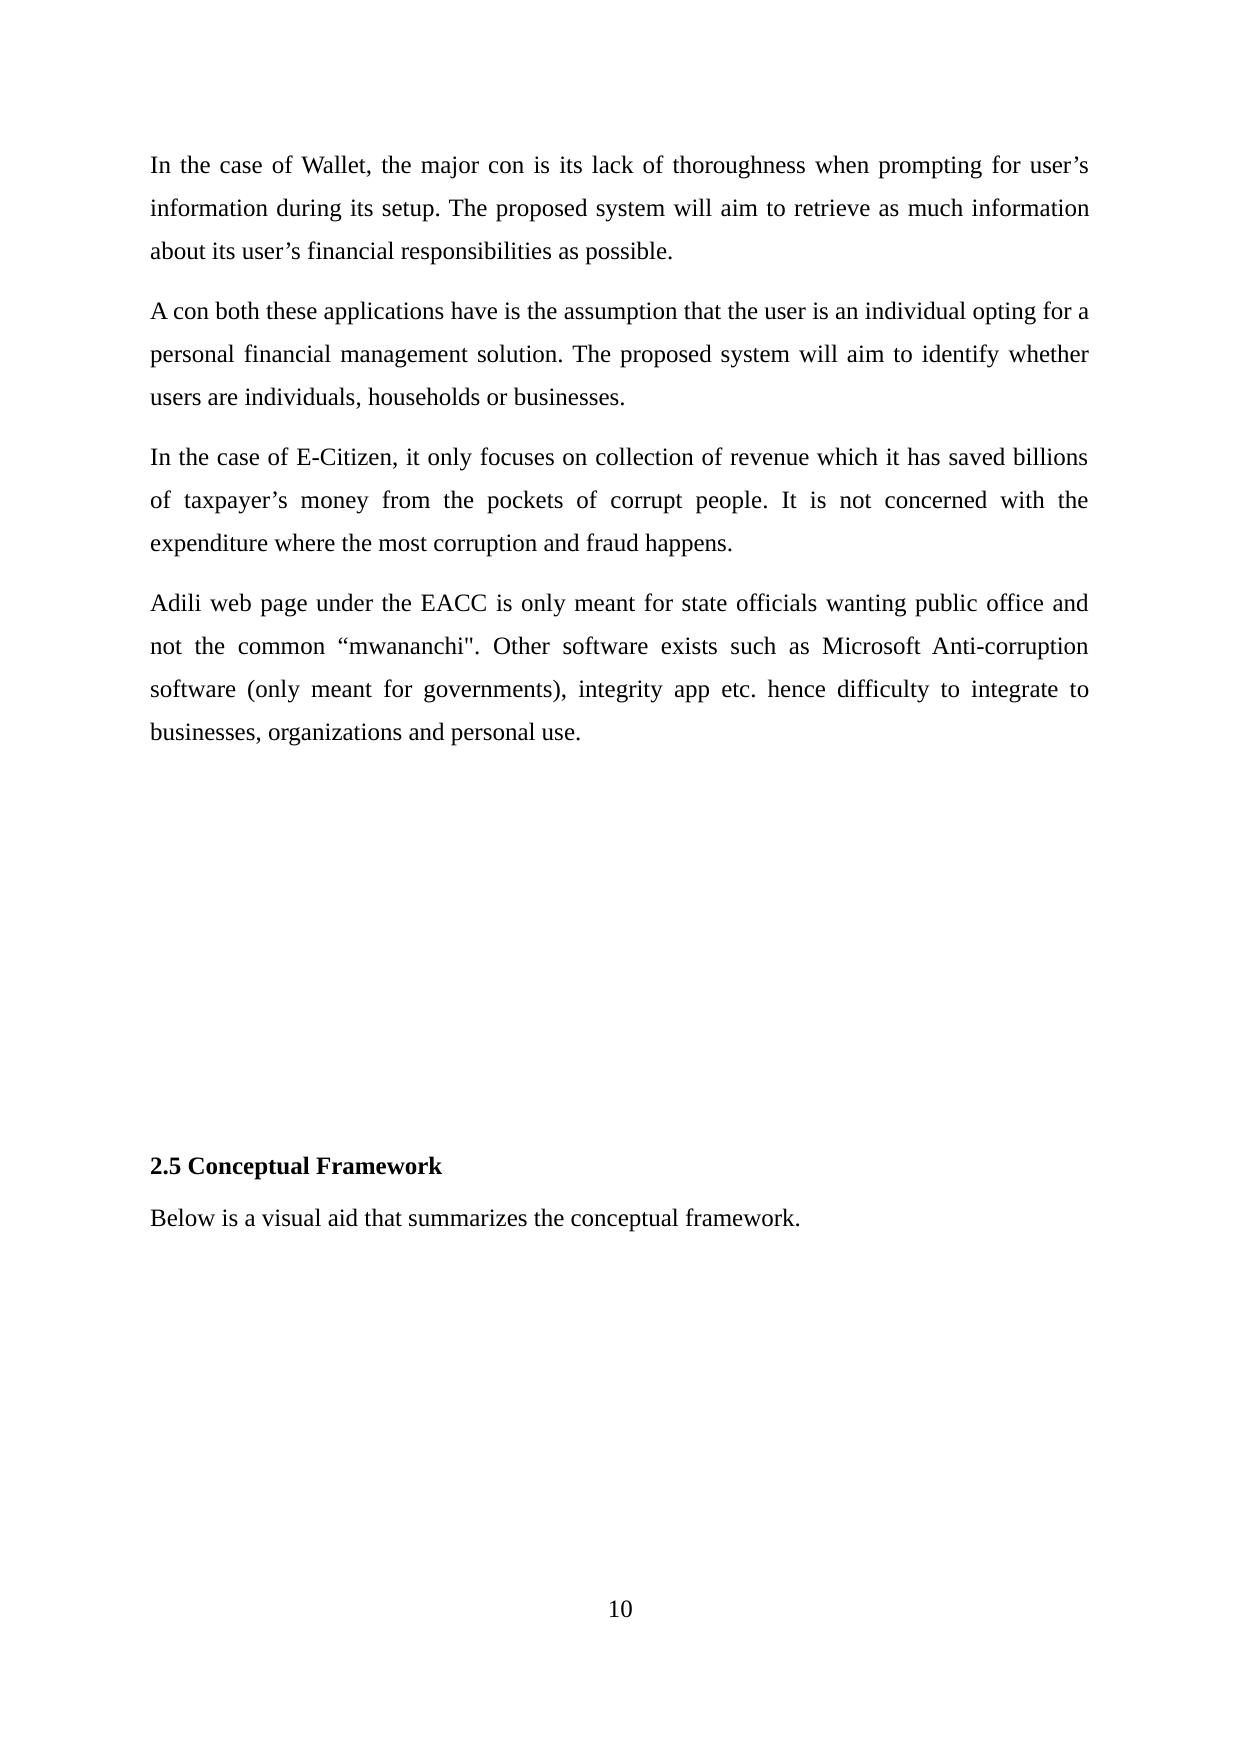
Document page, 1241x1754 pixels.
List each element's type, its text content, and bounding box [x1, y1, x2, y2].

text Below is a visual aid that summarizes the conceptual framework. [150, 1203, 1090, 1231]
subtitle 2.5 Conceptual Framework [150, 1151, 1090, 1180]
text Adili web page under the EACC is only meant for state officials wanting public office and not the common “mwananchi". Other software exists such as Microsoft Anti-corruption software (only meant for governments), integrity app etc. hence difficulty to integrate to businesses, organizations and personal use. [150, 588, 1090, 746]
text A con both these applications have is the assumption that the user is an individual opting for a personal financial management solution. The proposed system will aim to identify whether users are individuals, households or businesses. [150, 296, 1090, 411]
text In the case of Wallet, the major con is its lack of thoroughness when prompting for user’s information during its setup. The proposed system will aim to retrieve as much information about its user’s financial responsibilities as possible. [150, 150, 1090, 265]
text In the case of E-Citizen, it only focuses on collection of revenue which it has saved billions of taxpayer’s money from the pockets of corrupt people. It is not concerned with the expenditure where the most corruption and fraud happens. [150, 442, 1090, 557]
